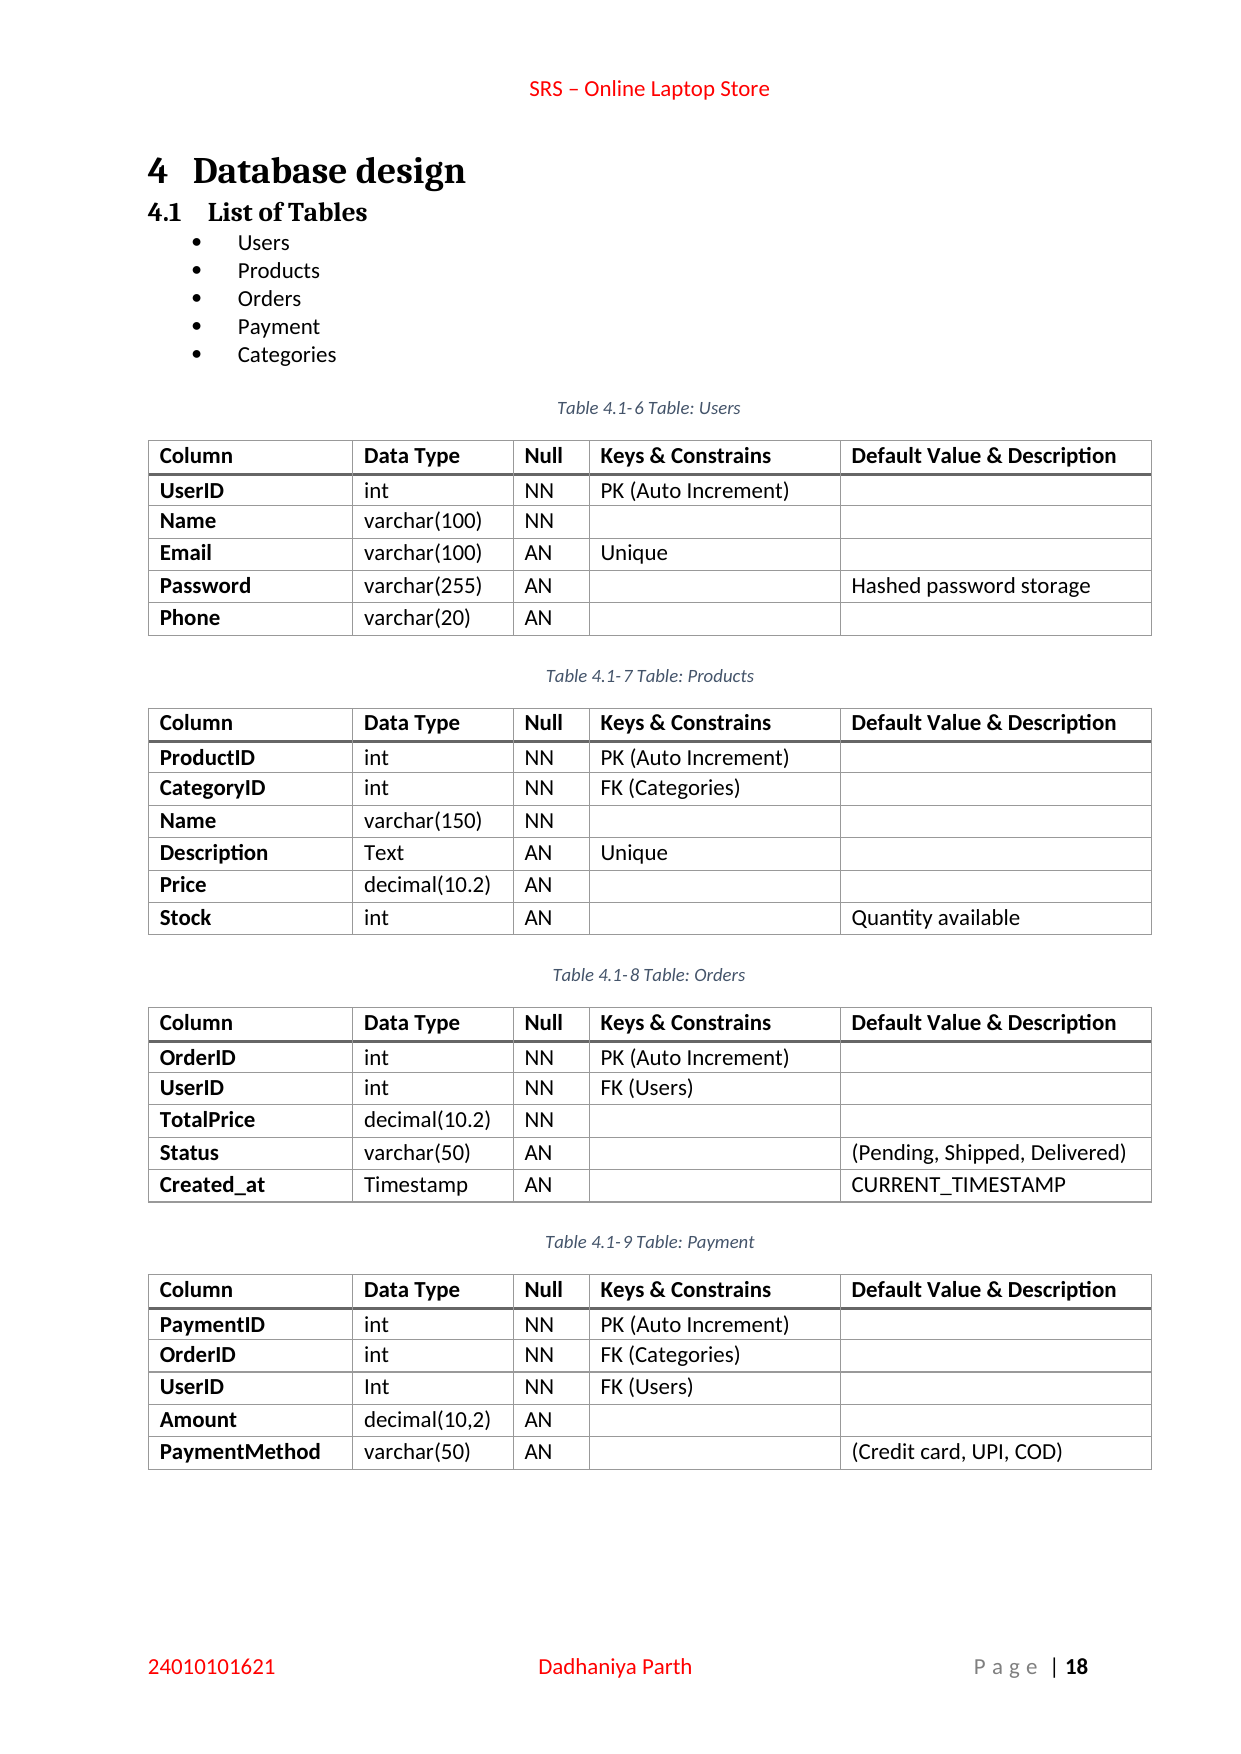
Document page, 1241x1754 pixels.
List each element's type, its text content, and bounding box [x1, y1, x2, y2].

table_cell AN [514, 539, 589, 570]
table_cell NN [514, 806, 589, 837]
table_cell OrderID [149, 1043, 352, 1072]
table_header Keys & Constrains [590, 709, 840, 740]
table_cell decimal(10.2) [353, 871, 513, 902]
table_cell Name [149, 806, 352, 837]
table_header Null [514, 1275, 589, 1307]
table_header Null [514, 441, 589, 473]
table_header Default Value & Description [841, 1008, 1151, 1039]
table_cell CategoryID [149, 773, 352, 805]
table_cell FK (Categories) [590, 1340, 840, 1371]
table_cell [841, 1310, 1151, 1339]
table_cell [841, 1105, 1151, 1137]
table_cell NN [514, 1310, 589, 1339]
table_cell TotalPrice [149, 1105, 352, 1137]
table_cell varchar(100) [353, 539, 513, 570]
table_cell [841, 1043, 1151, 1072]
table_cell int [353, 1073, 513, 1104]
table_cell [841, 506, 1151, 537]
table_header Column [149, 709, 352, 740]
table_cell decimal(10,2) [353, 1405, 513, 1436]
table_cell Name [149, 506, 352, 537]
table_cell [590, 1170, 840, 1201]
table_header Default Value & Description [841, 441, 1151, 473]
table_header Data Type [353, 441, 513, 473]
table_cell FK (Users) [590, 1373, 840, 1404]
table_cell [590, 806, 840, 837]
table_cell PK (Auto Increment) [590, 1043, 840, 1072]
table_cell int [353, 1043, 513, 1072]
table_cell NN [514, 1373, 589, 1404]
table_cell [841, 1340, 1151, 1371]
table_cell Price [149, 871, 352, 902]
table_cell Description [149, 838, 352, 869]
table_cell Phone [149, 603, 352, 635]
table_cell int [353, 743, 513, 772]
table_cell NN [514, 476, 589, 505]
list Orders [193, 284, 1152, 312]
table_cell Stock [149, 903, 352, 934]
table_cell AN [514, 1437, 589, 1469]
table_cell varchar(255) [353, 571, 513, 602]
list Users [193, 228, 1152, 256]
table_cell [841, 476, 1151, 505]
table_cell int [353, 773, 513, 805]
table_cell [841, 871, 1151, 902]
table_cell Created_at [149, 1170, 352, 1201]
table_cell [590, 571, 840, 602]
table_cell NN [514, 1340, 589, 1371]
table_cell [590, 903, 840, 934]
table_cell NN [514, 743, 589, 772]
table_cell [841, 743, 1151, 772]
table_cell PK (Auto Increment) [590, 476, 840, 505]
table_cell [841, 539, 1151, 570]
table_cell [590, 1405, 840, 1436]
table_cell int [353, 903, 513, 934]
table_cell [590, 603, 840, 635]
table_cell NN [514, 506, 589, 537]
table_cell NN [514, 1043, 589, 1072]
list Products [193, 256, 1152, 284]
table_cell UserID [149, 1373, 352, 1404]
table_cell OrderID [149, 1340, 352, 1371]
table_cell NN [514, 773, 589, 805]
table_cell Unique [590, 838, 840, 869]
table_cell Hashed password storage [841, 571, 1151, 602]
table_cell Amount [149, 1405, 352, 1436]
table_cell [590, 871, 840, 902]
table_cell [841, 773, 1151, 805]
table_cell varchar(20) [353, 603, 513, 635]
table_cell int [353, 1310, 513, 1339]
table_cell FK (Categories) [590, 773, 840, 805]
table_header Keys & Constrains [590, 1275, 840, 1307]
table_cell [841, 603, 1151, 635]
table_header Column [149, 1275, 352, 1307]
subtitle Database design [148, 150, 1152, 193]
table_header Column [149, 441, 352, 473]
table_cell Quantity available [841, 903, 1151, 934]
table_cell Text [353, 838, 513, 869]
table_cell [841, 806, 1151, 837]
table_header Default Value & Description [841, 709, 1151, 740]
table_header Column [149, 1008, 352, 1039]
table_header Data Type [353, 1275, 513, 1307]
table_cell NN [514, 1073, 589, 1104]
table_cell int [353, 476, 513, 505]
table_cell decimal(10.2) [353, 1105, 513, 1137]
table_cell [841, 1373, 1151, 1404]
table_cell (Credit card, UPI, COD) [841, 1437, 1151, 1469]
table_header Null [514, 709, 589, 740]
table_header Data Type [353, 1008, 513, 1039]
table_cell varchar(150) [353, 806, 513, 837]
table_cell Status [149, 1138, 352, 1169]
table_header Keys & Constrains [590, 441, 840, 473]
table_header Data Type [353, 709, 513, 740]
table_cell varchar(50) [353, 1138, 513, 1169]
table_cell [590, 506, 840, 537]
table_cell AN [514, 1138, 589, 1169]
table_header Null [514, 1008, 589, 1039]
table_cell int [353, 1340, 513, 1371]
table_cell [590, 1437, 840, 1469]
table_cell [590, 1138, 840, 1169]
table_cell UserID [149, 1073, 352, 1104]
table_cell Int [353, 1373, 513, 1404]
table_cell CURRENT_TIMESTAMP [841, 1170, 1151, 1201]
table_cell PK (Auto Increment) [590, 1310, 840, 1339]
table_cell AN [514, 603, 589, 635]
table_cell AN [514, 1405, 589, 1436]
table_cell Unique [590, 539, 840, 570]
table_cell PaymentMethod [149, 1437, 352, 1469]
table_cell AN [514, 571, 589, 602]
table_cell FK (Users) [590, 1073, 840, 1104]
table_cell varchar(50) [353, 1437, 513, 1469]
list Categories [193, 341, 1152, 368]
table_cell PK (Auto Increment) [590, 743, 840, 772]
list Payment [193, 312, 1152, 341]
table_cell Email [149, 539, 352, 570]
subtitle List of Tables [148, 197, 1152, 228]
table_cell AN [514, 1170, 589, 1201]
table_cell AN [514, 871, 589, 902]
table_cell [841, 1405, 1151, 1436]
table_cell Password [149, 571, 352, 602]
table_cell ProductID [149, 743, 352, 772]
table_cell [590, 1105, 840, 1137]
table_cell UserID [149, 476, 352, 505]
table_cell [841, 1073, 1151, 1104]
table_cell AN [514, 838, 589, 869]
table_cell (Pending, Shipped, Delivered) [841, 1138, 1151, 1169]
table_cell Timestamp [353, 1170, 513, 1201]
table_header Default Value & Description [841, 1275, 1151, 1307]
table_cell PaymentID [149, 1310, 352, 1339]
table_cell AN [514, 903, 589, 934]
table_cell varchar(100) [353, 506, 513, 537]
table_cell NN [514, 1105, 589, 1137]
table_header Keys & Constrains [590, 1008, 840, 1039]
table_cell [841, 838, 1151, 869]
